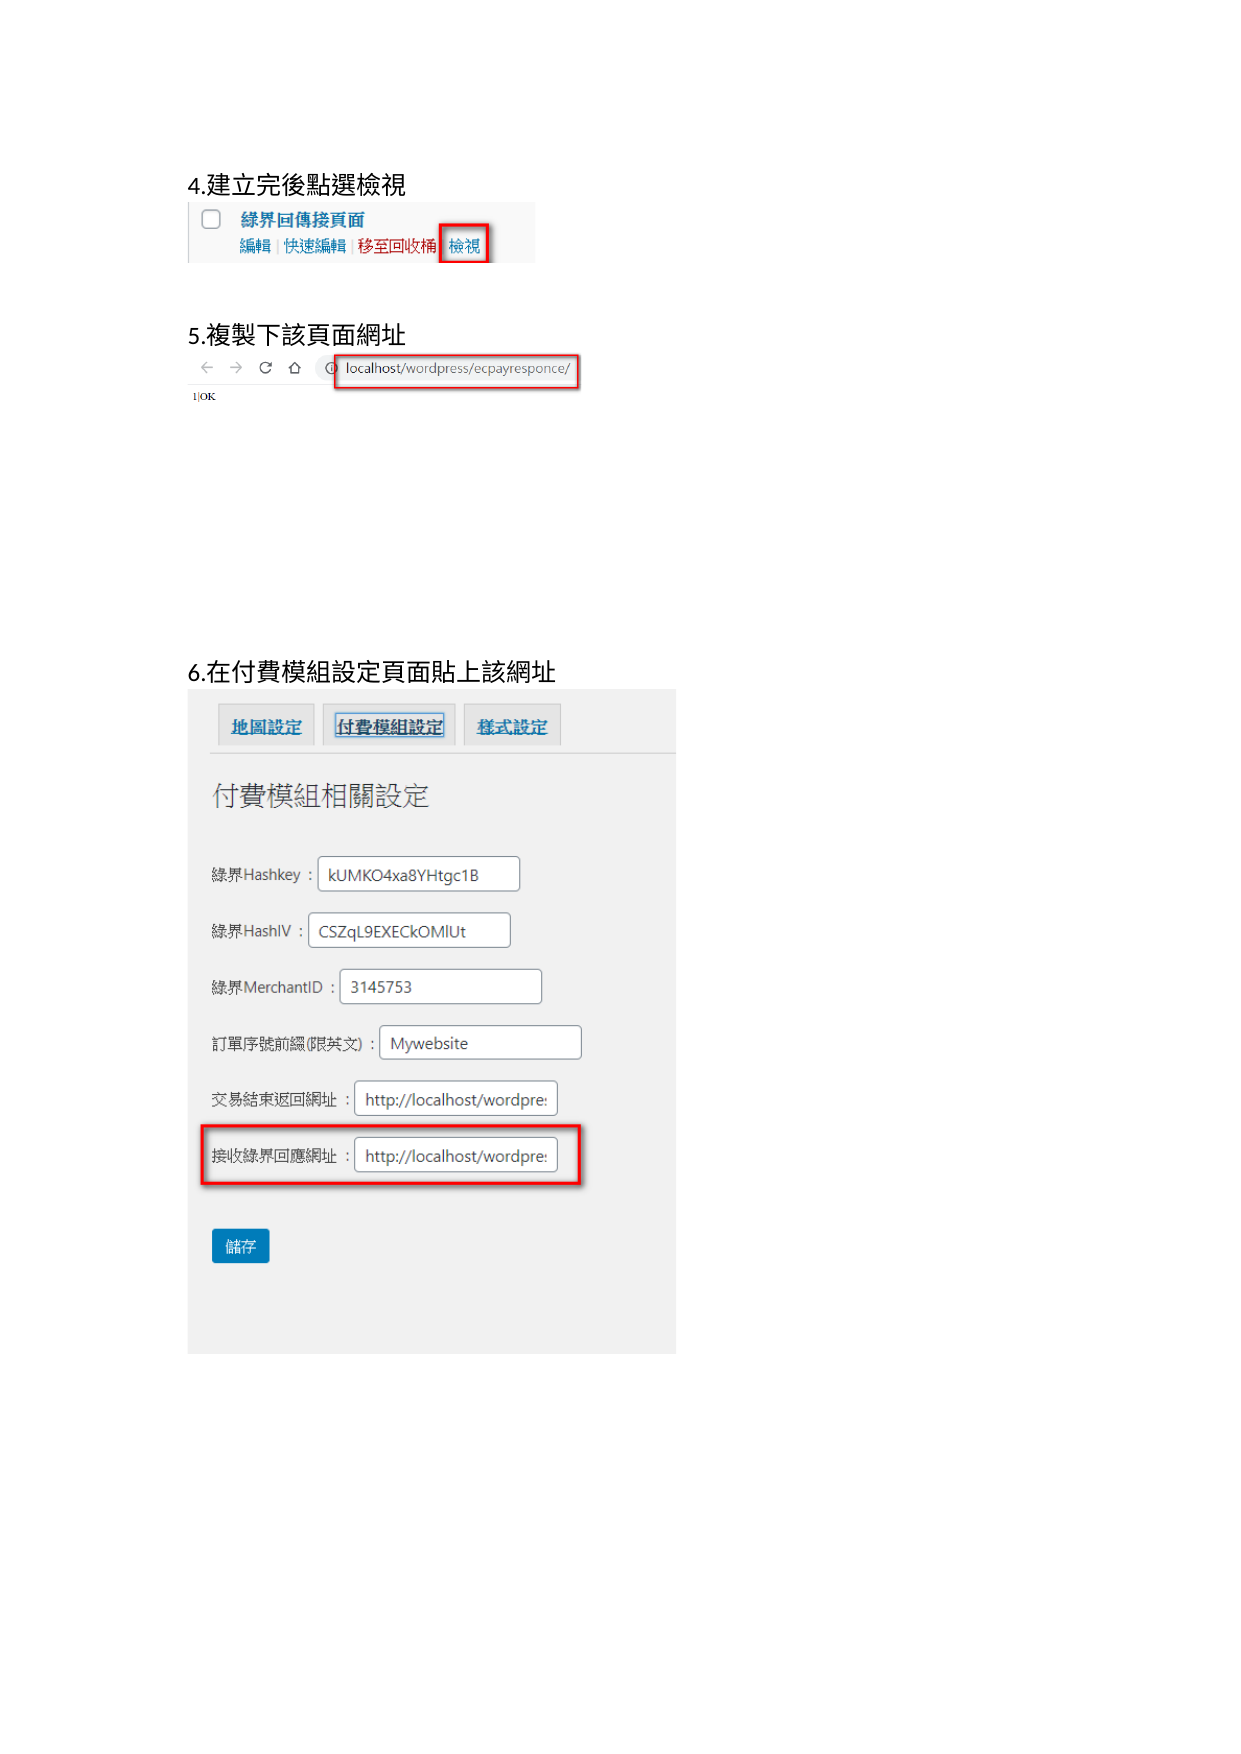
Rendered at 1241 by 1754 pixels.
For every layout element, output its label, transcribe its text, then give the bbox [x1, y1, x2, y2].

picture [187, 689, 677, 1354]
text 4.建立完後點選檢視 [187, 164, 1053, 202]
text 5.複製下該頁面網址 [187, 314, 1053, 352]
picture [187, 352, 582, 606]
picture [187, 202, 536, 263]
text 6.在付費模組設定頁面貼上該網址 [187, 652, 1053, 689]
